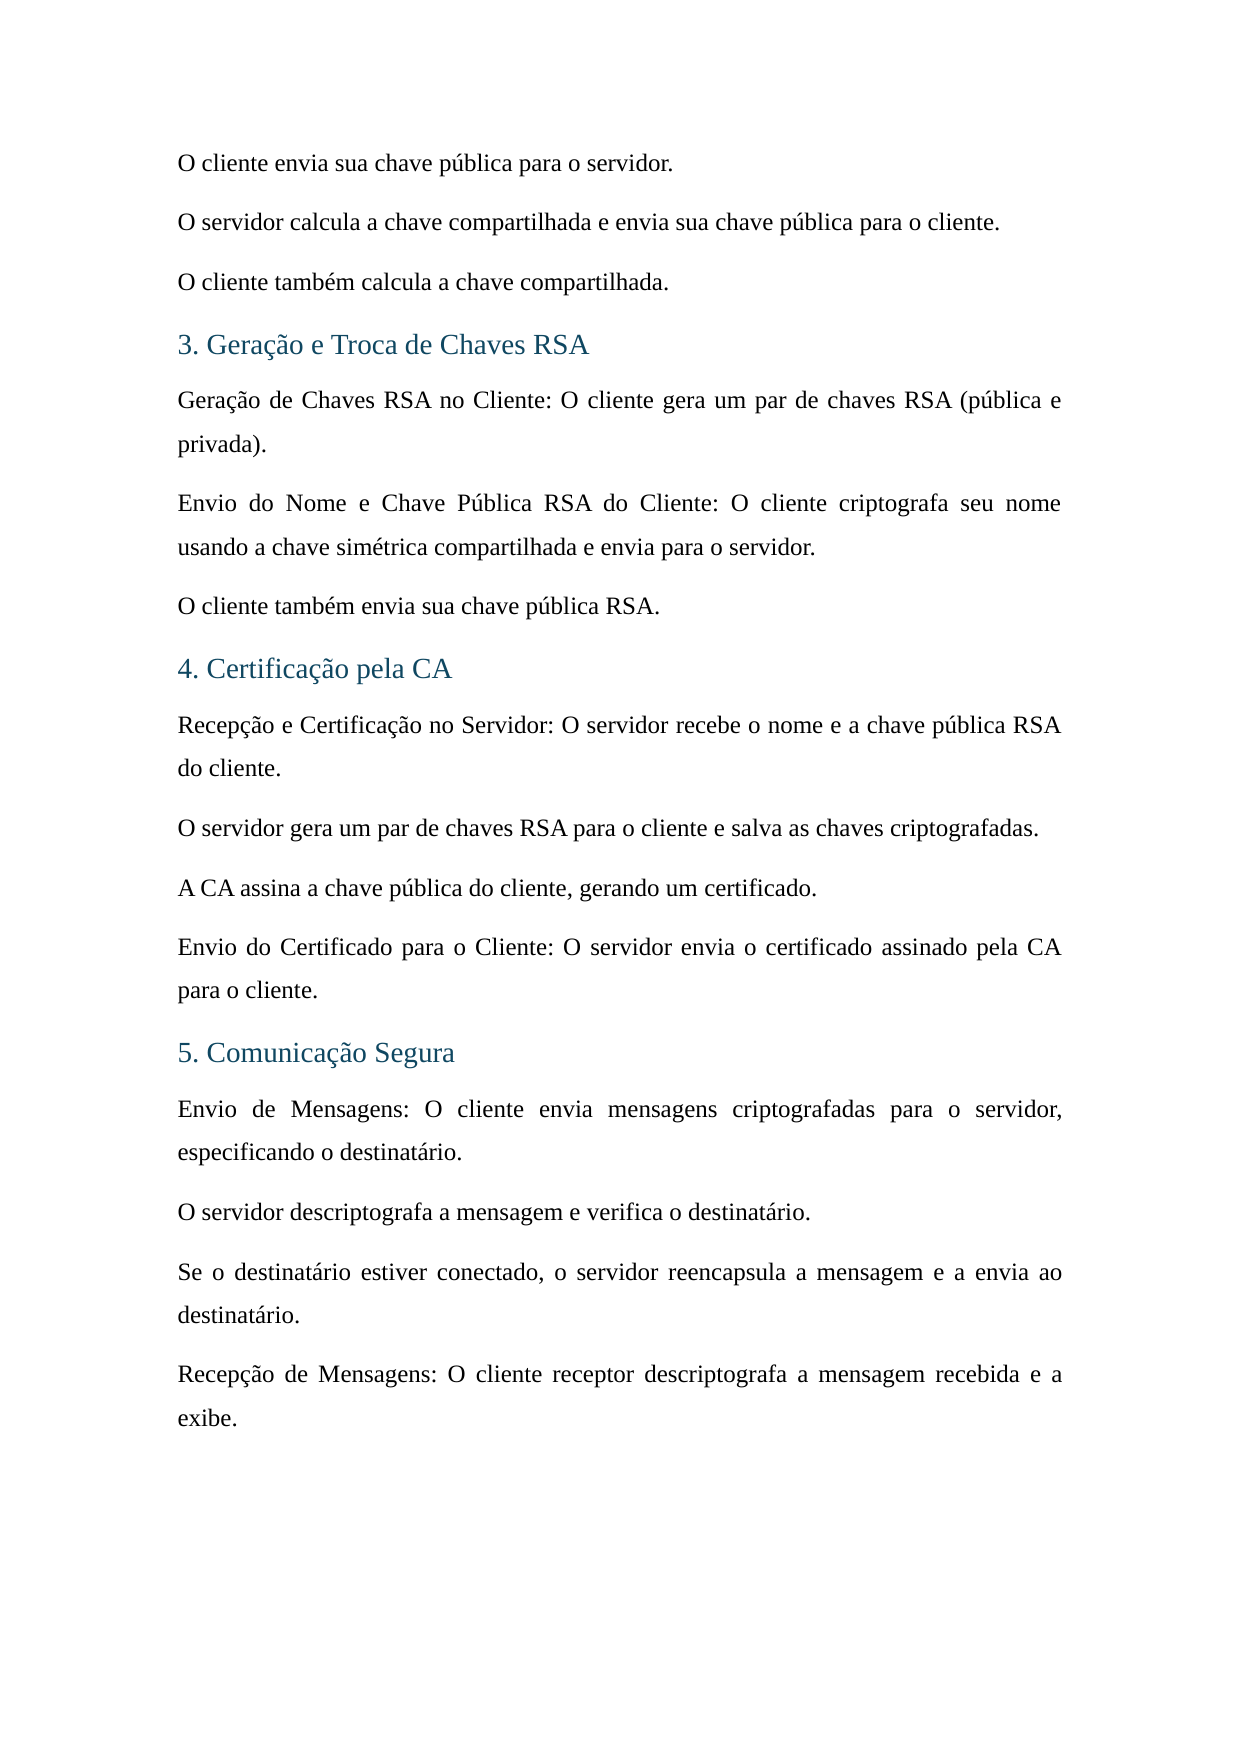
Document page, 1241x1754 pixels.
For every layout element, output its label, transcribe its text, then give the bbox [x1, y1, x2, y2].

subtitle 5. Comunicação Segura [177, 1035, 1063, 1069]
text A CA assina a chave pública do cliente, gerando um certificado. [177, 873, 1063, 901]
text O servidor descriptografa a mensagem e verifica o destinatário. [177, 1197, 1063, 1226]
text Se o destinatário estiver conectado, o servidor reencapsula a mensagem e a envia ao destinatário. [177, 1257, 1063, 1328]
text O servidor calcula a chave compartilhada e envia sua chave pública para o cliente. [177, 207, 1063, 236]
text O cliente também envia sua chave pública RSA. [177, 591, 1063, 620]
text O cliente também calcula a chave compartilhada. [177, 267, 1063, 296]
text Geração de Chaves RSA no Cliente: O cliente gera um par de chaves RSA (pública e privada). [177, 386, 1063, 457]
text Recepção de Mensagens: O cliente receptor descriptografa a mensagem recebida e a exibe. [177, 1359, 1063, 1431]
text Envio do Certificado para o Cliente: O servidor envia o certificado assinado pela CA para o cliente. [177, 932, 1063, 1004]
subtitle 3. Geração e Troca de Chaves RSA [177, 327, 1063, 361]
text Recepção e Certificação no Servidor: O servidor recebe o nome e a chave pública RSA do cliente. [177, 710, 1063, 782]
text O cliente envia sua chave pública para o servidor. [177, 148, 1063, 176]
subtitle 4. Certificação pela CA [177, 651, 1063, 685]
text Envio de Mensagens: O cliente envia mensagens criptografadas para o servidor, especificando o destinatário. [177, 1094, 1063, 1166]
text Envio do Nome e Chave Pública RSA do Cliente: O cliente criptografa seu nome usando a chave simétrica compartilhada e envia para o servidor. [177, 488, 1063, 560]
text O servidor gera um par de chaves RSA para o cliente e salva as chaves criptografadas. [177, 813, 1063, 842]
